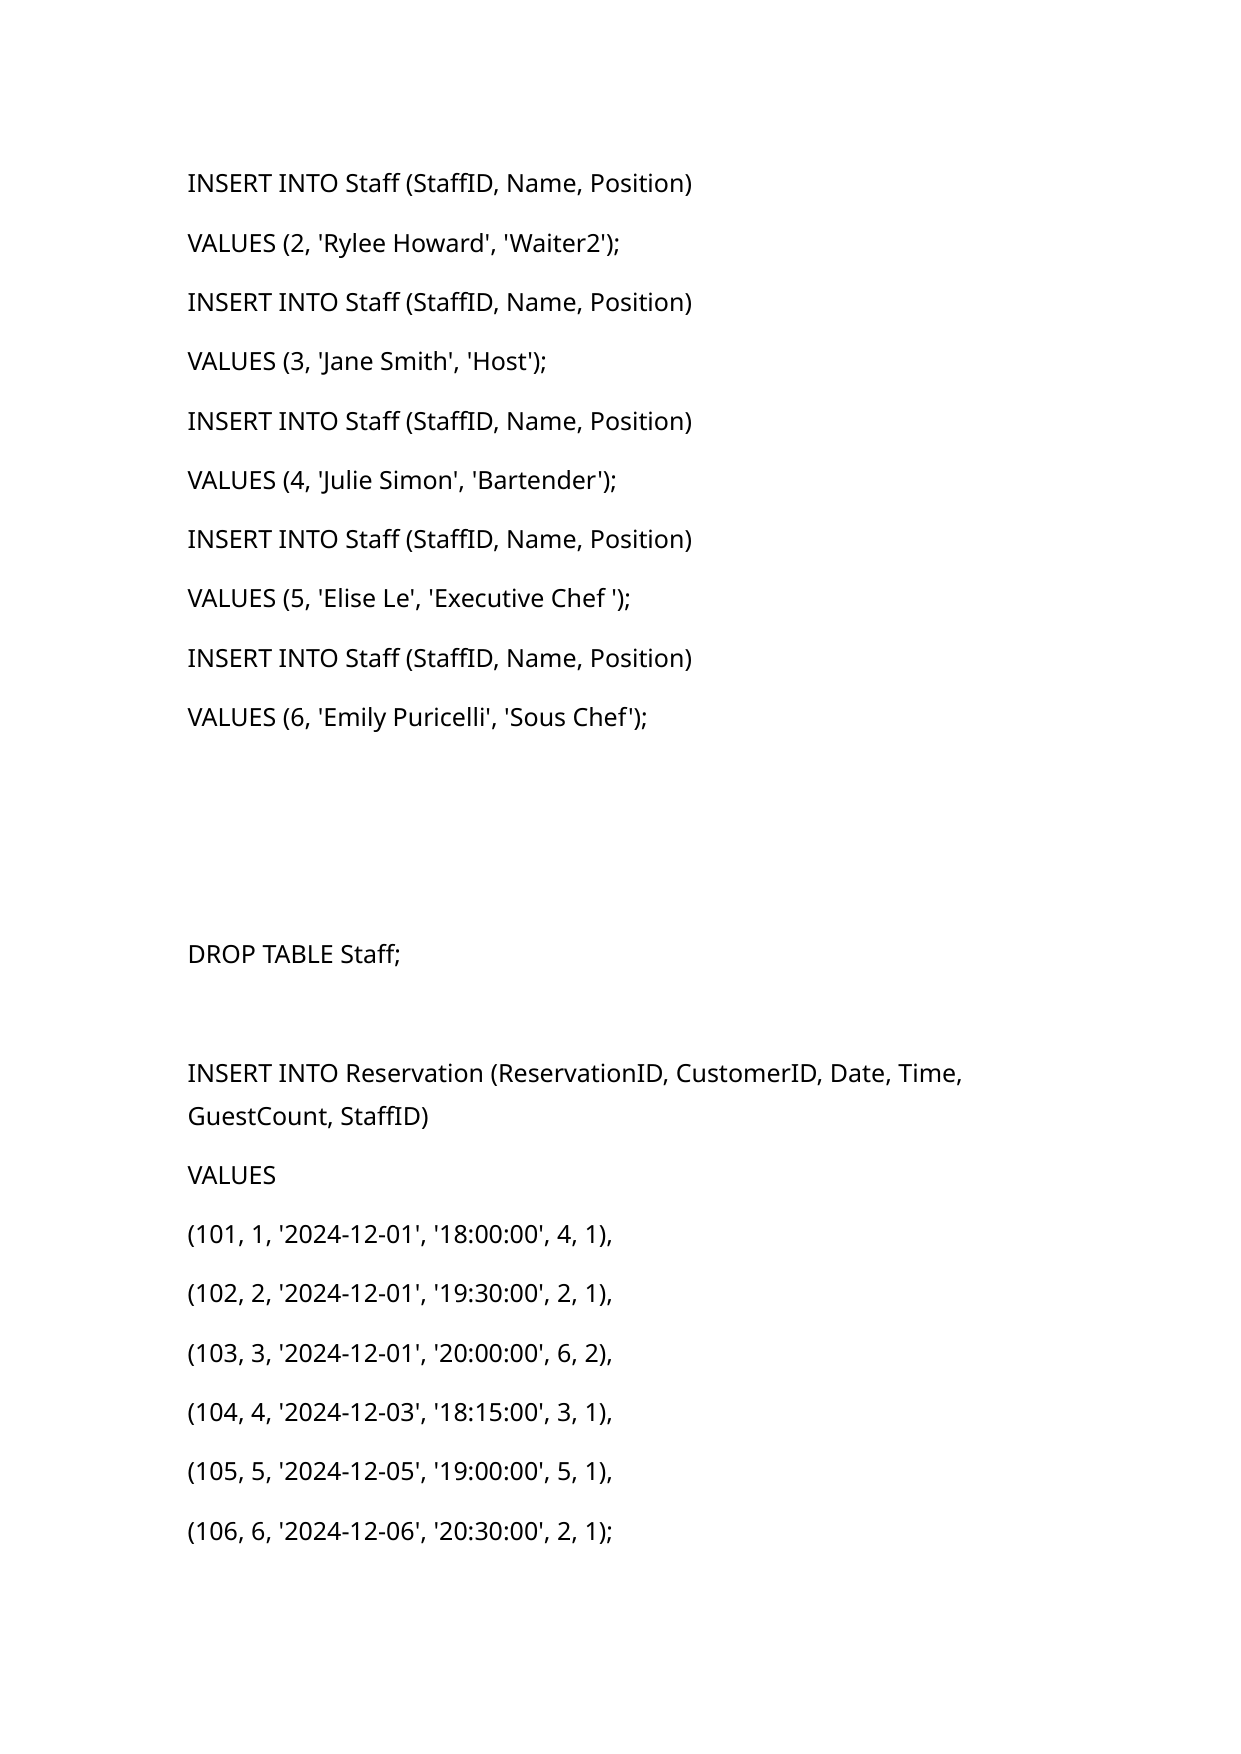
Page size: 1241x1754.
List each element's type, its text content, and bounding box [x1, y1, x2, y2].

text INSERT INTO Staff (StaffID, Name, Position) [187, 639, 1053, 676]
text (101, 1, '2024-12-01', '18:00:00', 4, 1), [187, 1215, 1053, 1253]
text INSERT INTO Reservation (ReservationID, CustomerID, Date, Time, GuestCount, StaffID) [187, 1053, 1053, 1134]
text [187, 283, 1053, 321]
text VALUES (6, 'Emily Puricelli', 'Sous Chef'); [187, 698, 1053, 735]
text DROP TABLE Staff; [187, 935, 1053, 972]
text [187, 164, 1053, 202]
text VALUES [187, 1156, 1053, 1193]
text INSERT INTO Staff (StaffID, Name, Position) [187, 402, 1053, 439]
text VALUES (3, 'Jane Smith', 'Host'); [187, 342, 1053, 380]
text (106, 6, '2024-12-06', '20:30:00', 2, 1); [187, 1512, 1053, 1549]
text (103, 3, '2024-12-01', '20:00:00', 6, 2), [187, 1334, 1053, 1371]
text (105, 5, '2024-12-05', '19:00:00', 5, 1), [187, 1452, 1053, 1490]
text (102, 2, '2024-12-01', '19:30:00', 2, 1), [187, 1274, 1053, 1312]
text (104, 4, '2024-12-03', '18:15:00', 3, 1), [187, 1393, 1053, 1431]
text VALUES (5, 'Elise Le', 'Executive Chef '); [187, 579, 1053, 617]
text VALUES (2, 'Rylee Howard', 'Waiter2'); [187, 224, 1053, 261]
text INSERT INTO Staff (StaffID, Name, Position) [187, 520, 1053, 558]
text VALUES (4, 'Julie Simon', 'Bartender'); [187, 461, 1053, 498]
